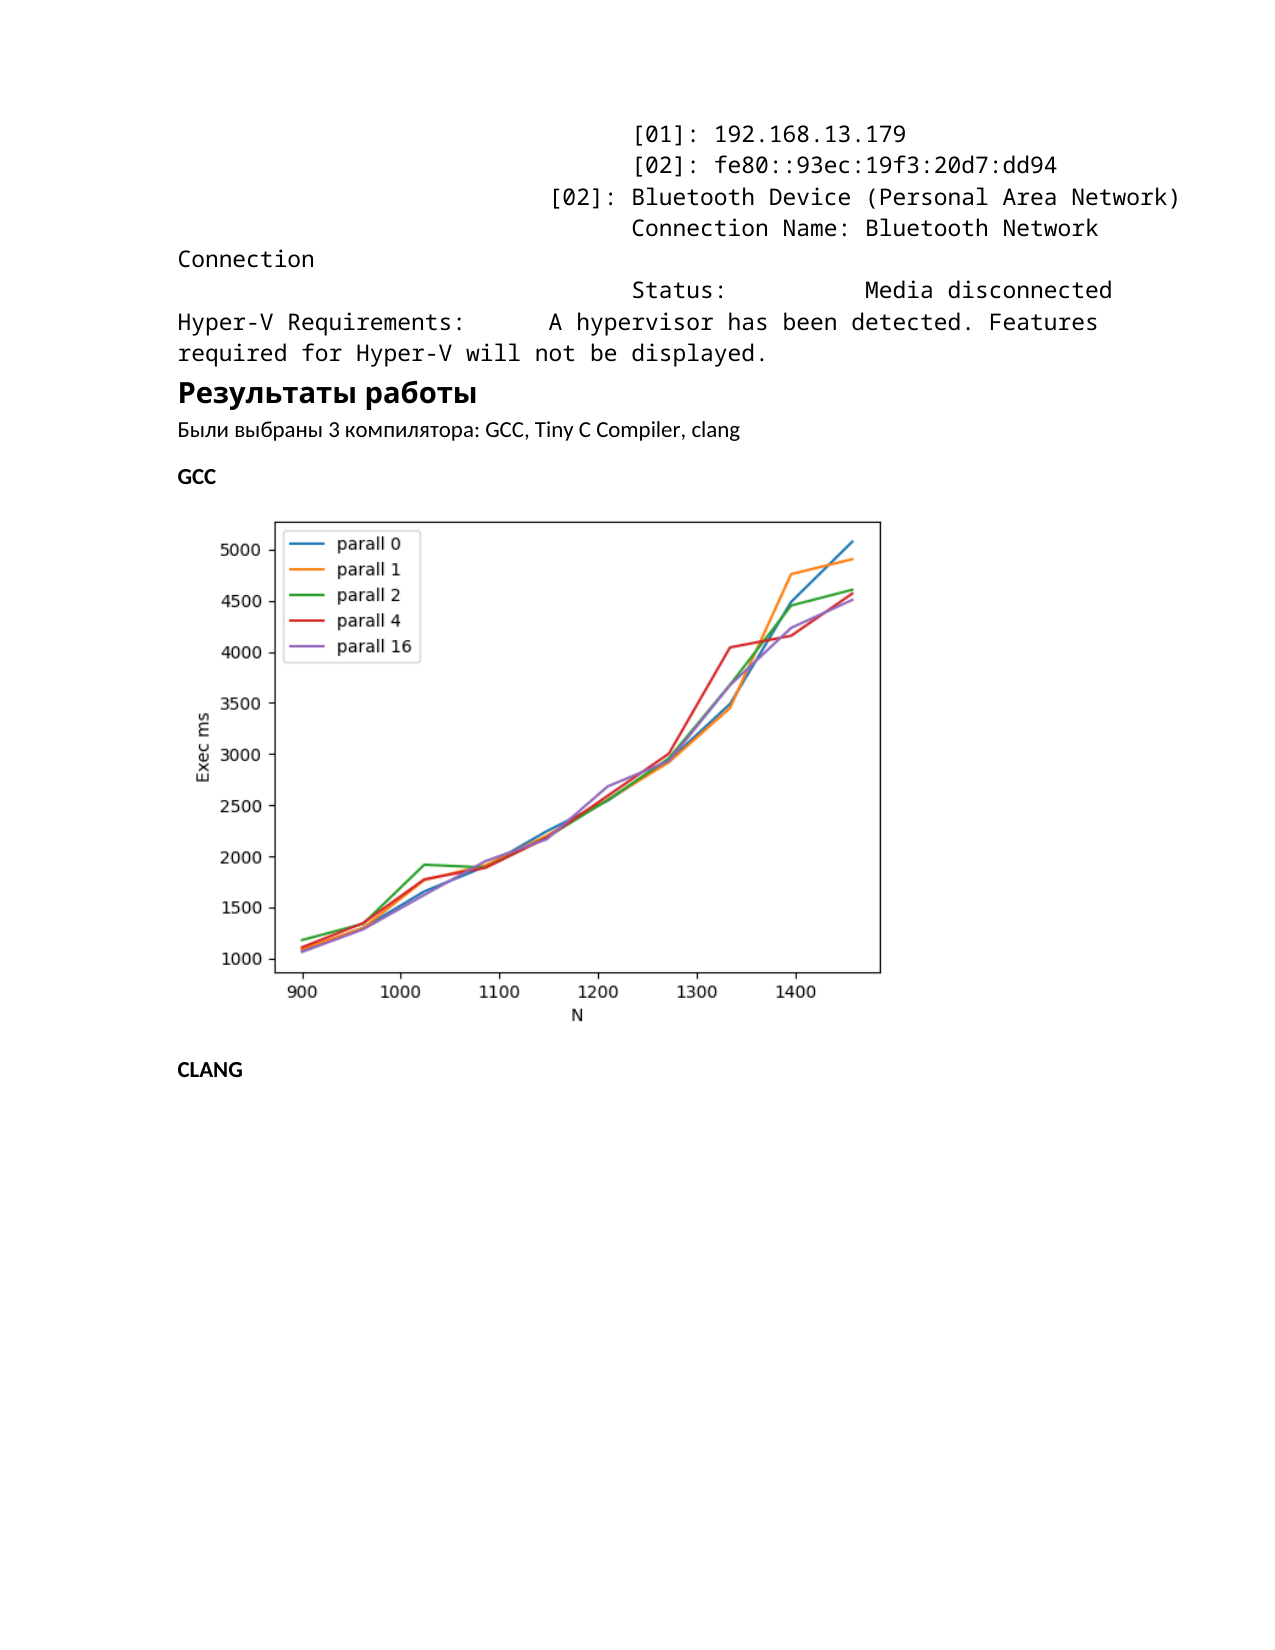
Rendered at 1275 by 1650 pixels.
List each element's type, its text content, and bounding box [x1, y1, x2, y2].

text [02]: fe80::93ec:19f3:20d7:dd94 [177, 149, 1186, 181]
text Connection Name: Bluetooth Network Connection [177, 212, 1186, 274]
text GCC [177, 462, 1186, 490]
text [01]: 192.168.13.179 [177, 118, 1186, 149]
text Hyper-V Requirements: A hypervisor has been detected. Features required for Hyper-V will not be displayed. [177, 306, 1186, 368]
text Были выбраны 3 компилятора: GCC, Tiny C Compiler, clang [177, 415, 1186, 443]
text [02]: Bluetooth Device (Personal Area Network) [177, 181, 1186, 212]
text Status: Media disconnected [177, 274, 1186, 306]
subtitle Результаты работы [177, 372, 1186, 412]
text CLANG [177, 1055, 1186, 1083]
picture [177, 508, 958, 1037]
